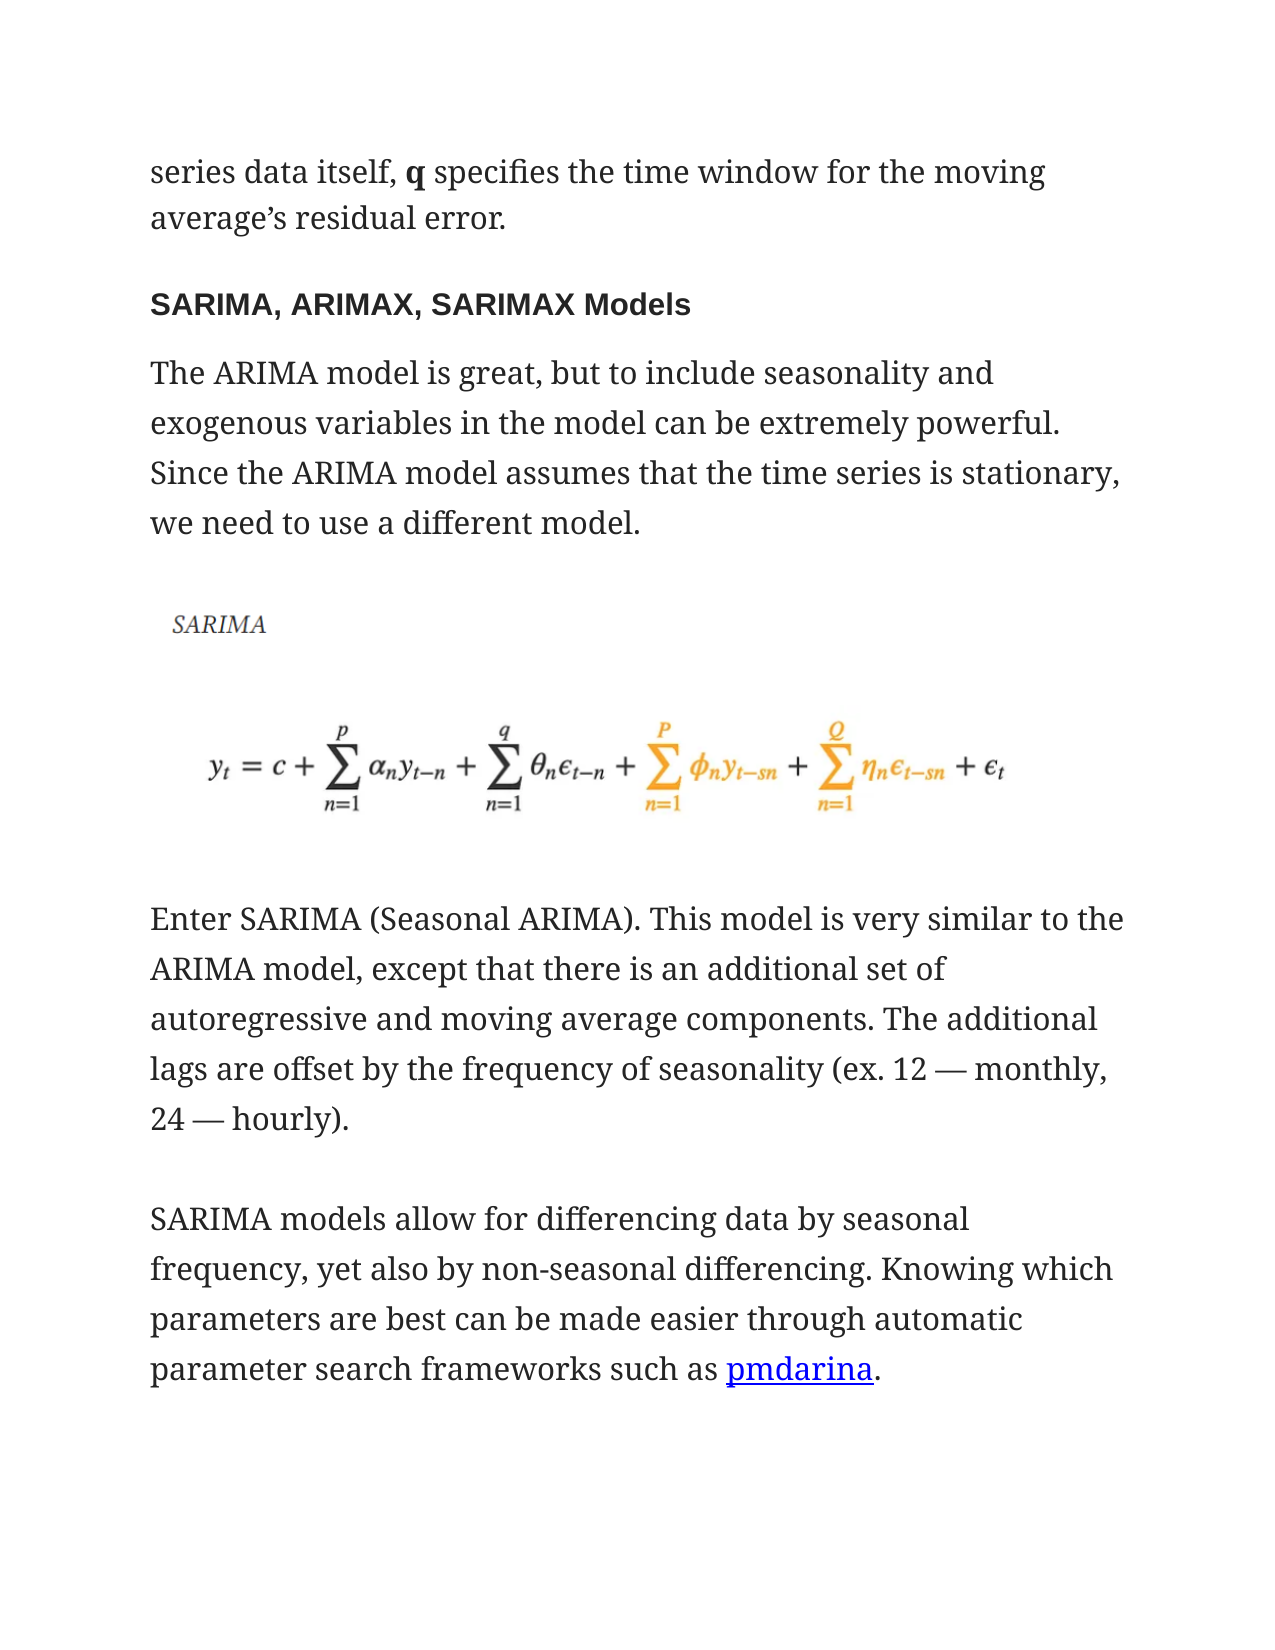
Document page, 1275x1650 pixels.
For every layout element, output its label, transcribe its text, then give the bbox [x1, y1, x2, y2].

text The ARIMA model is great, but to include seasonality and exogenous variables in the model can be extremely powerful. Since the ARIMA model assumes that the time series is stationary, we need to use a different model. [150, 344, 1125, 544]
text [150, 150, 1125, 238]
subtitle SARIMA, ARIMAX, SARIMAX Models [150, 285, 1125, 322]
text Enter SARIMA (Seasonal ARIMA). This model is very similar to the ARIMA model, except that there is an additional set of autoregressive and moving average components. The additional lags are offset by the frequency of seasonality (ex. 12 — monthly, 24 — hourly). [150, 889, 1125, 1139]
text SARIMA models allow for differencing data by seasonal frequency, yet also by non-seasonal differencing. Knowing which parameters are best can be made easier through automatic parameter search frameworks such as pmdarina. [150, 1189, 1125, 1389]
picture [150, 590, 1125, 838]
